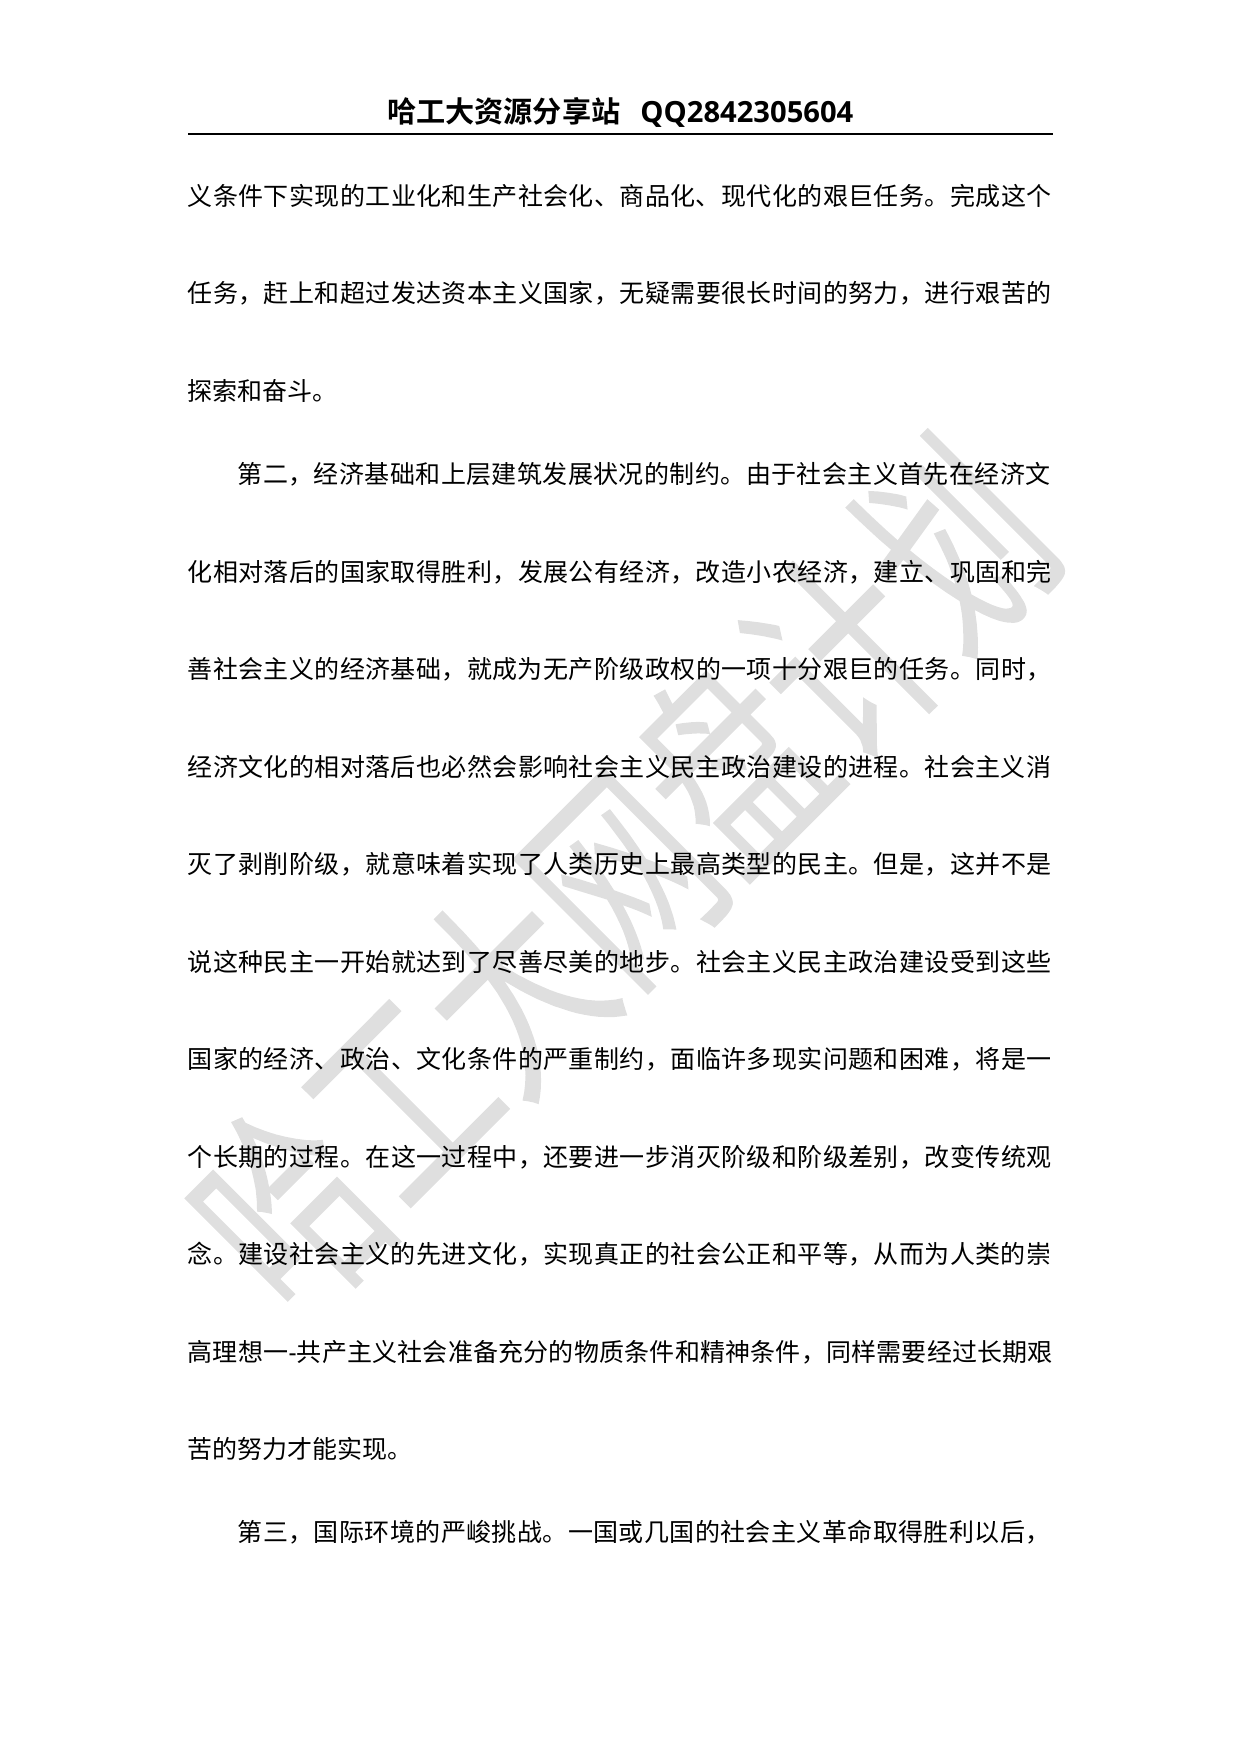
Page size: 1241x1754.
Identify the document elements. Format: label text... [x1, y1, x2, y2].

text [187, 1498, 1053, 1563]
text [187, 162, 1053, 422]
text 第二，经济基础和上层建筑发展状况的制约。由于社会主义首先在经济文化相对落后的国家取得胜利，发展公有经济，改造小农经济，建立、巩固和完善社会主义的经济基础，就成为无产阶级政权的一项十分艰巨的任务。同时，经济文化的相对落后也必然会影响社会主义民主政治建设的进程。社会主义消灭了剥削阶级，就意味着实现了人类历史上最高类型的民主。但是，这并不是说这种民主一开始就达到了尽善尽美的地步。社会主义民主政治建设受到这些国家的经济、政治、文化条件的严重制约，面临许多现实问题和困难，将是一个长期的过程。在这一过程中，还要进一步消灭阶级和阶级差别，改变传统观念。建设社会主义的先进文化，实现真正的社会公正和平等，从而为人类的崇高理想一-共产主义社会准备充分的物质条件和精神条件，同样需要经过长期艰苦的努力才能实现。 [187, 440, 1053, 1480]
